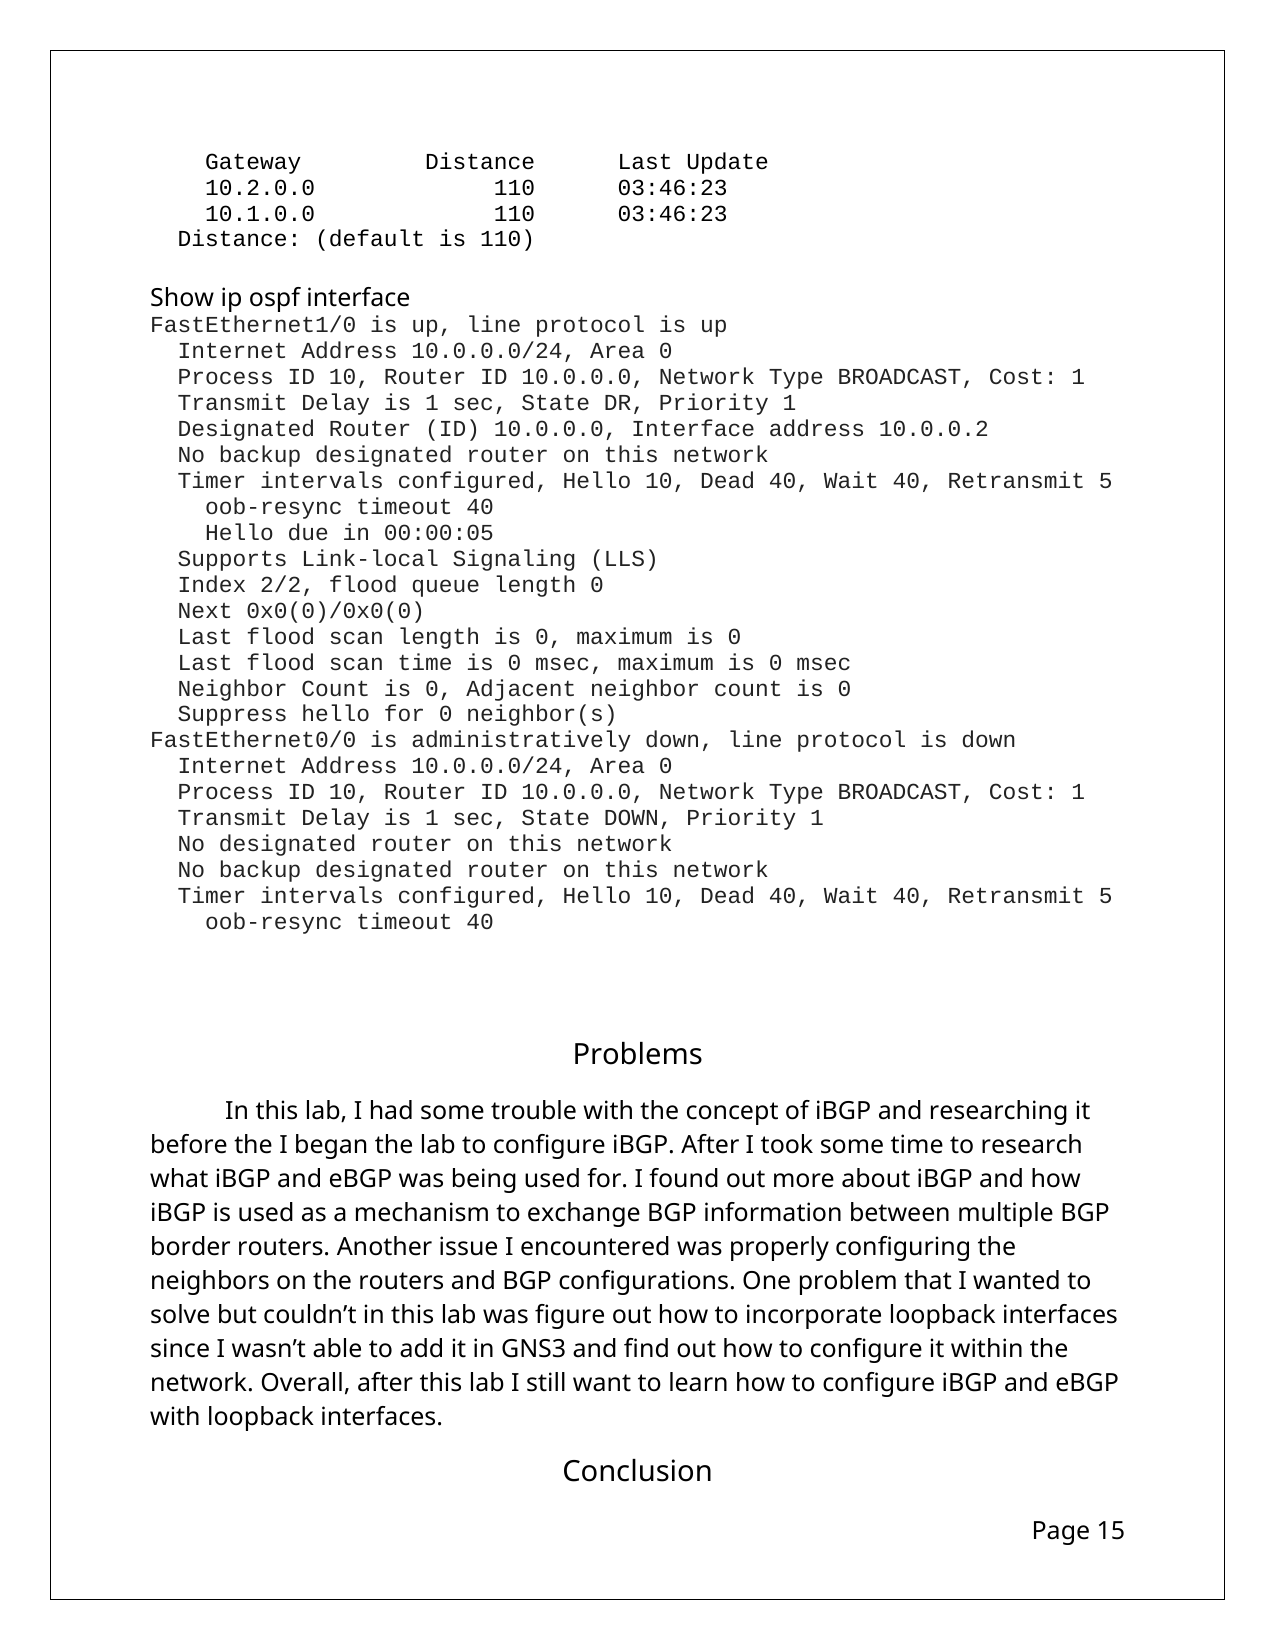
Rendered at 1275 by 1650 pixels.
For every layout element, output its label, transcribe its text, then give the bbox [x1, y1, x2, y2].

text FastEthernet1/0 is up, line protocol is up Internet Address 10.0.0.0/24, Area 0 Process ID 10, Router ID 10.0.0.0, Network Type BROADCAST, Cost: 1 Transmit Delay is 1 sec, State DR, Priority 1 Designated Router (ID) 10.0.0.0, Interface address 10.0.0.2 No backup designated router on this network Timer intervals configured, Hello 10, Dead 40, Wait 40, Retransmit 5 oob-resync timeout 40 Hello due in 00:00:05 Supports Link-local Signaling (LLS) Index 2/2, flood queue length 0 Next 0x0(0)/0x0(0) Last flood scan length is 0, maximum is 0 Last flood scan time is 0 msec, maximum is 0 msec Neighbor Count is 0, Adjacent neighbor count is 0 Suppress hello for 0 neighbor(s) FastEthernet0/0 is administratively down, line protocol is down Internet Address 10.0.0.0/24, Area 0 Process ID 10, Router ID 10.0.0.0, Network Type BROADCAST, Cost: 1 Transmit Delay is 1 sec, State DOWN, Priority 1 No designated router on this network No backup designated router on this network Timer intervals configured, Hello 10, Dead 40, Wait 40, Retransmit 5 oob-resync timeout 40 [150, 314, 1125, 936]
text Distance: (default is 110) [150, 228, 1125, 254]
text 10.2.0.0 110 03:46:23 [150, 176, 1125, 202]
text 10.1.0.0 110 03:46:23 [150, 202, 1125, 228]
text Conclusion [150, 1450, 1125, 1489]
text In this lab, I had some trouble with the concept of iBGP and researching it before the I began the lab to configure iBGP. After I took some time to research what iBGP and eBGP was being used for. I found out more about iBGP and how iBGP is used as a mechanism to exchange BGP information between multiple BGP border routers. Another issue I encountered was properly configuring the neighbors on the routers and BGP configurations. One problem that I wanted to solve but couldn’t in this lab was figure out how to incorporate loopback interfaces since I wasn’t able to add it in GNS3 and find out how to configure it within the network. Overall, after this lab I still want to learn how to configure iBGP and eBGP with loopback interfaces. [150, 1092, 1125, 1433]
text Problems [150, 936, 1125, 1073]
text Gateway Distance Last Update [150, 150, 1125, 176]
text Show ip ospf interface [150, 280, 1125, 314]
